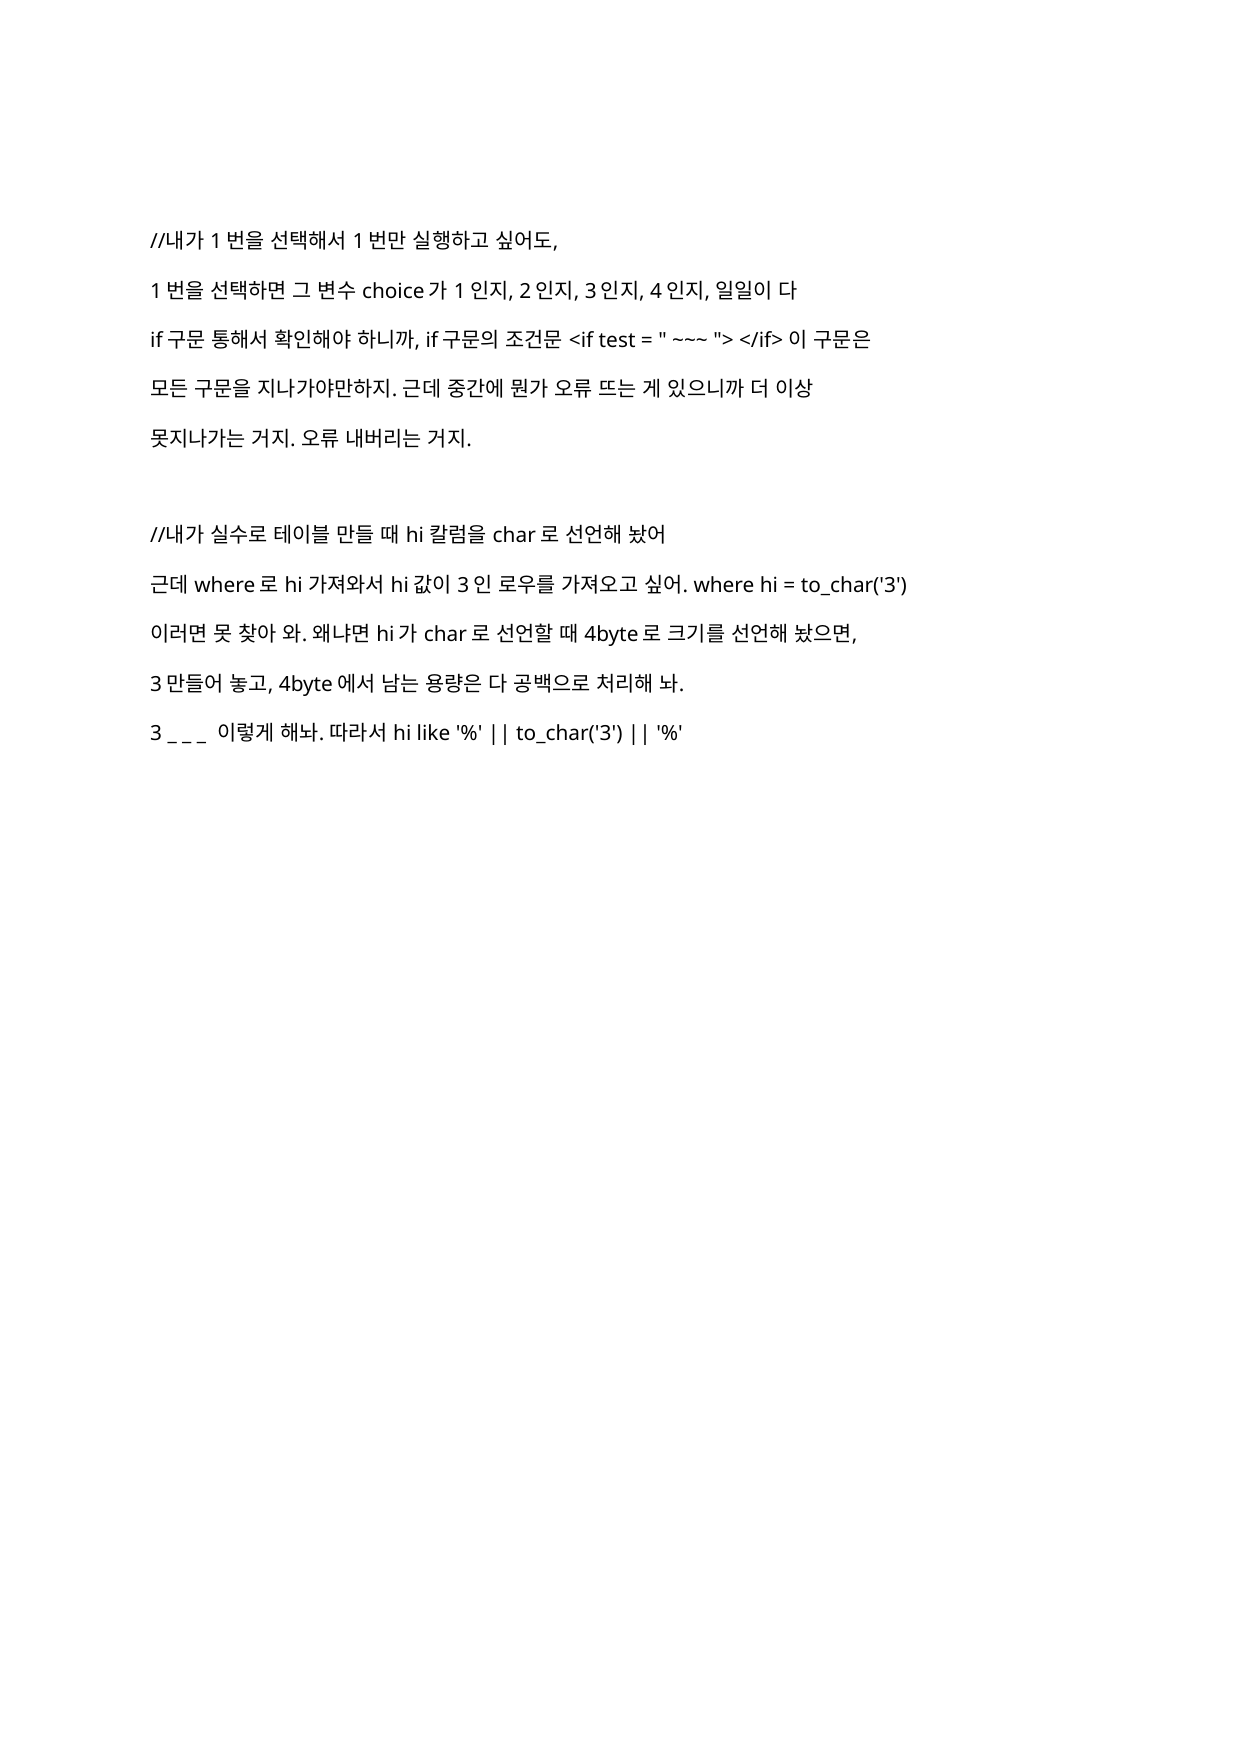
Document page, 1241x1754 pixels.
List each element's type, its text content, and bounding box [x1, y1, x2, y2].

text //내가 실수로 테이블 만들 때 hi 칼럼을 char로 선언해 놨어 [150, 519, 1090, 549]
text if구문 통해서 확인해야 하니까, if구문의 조건문 <if test = " ~~~ "> </if> 이 구문은 [150, 323, 1090, 353]
text 모든 구문을 지나가야만하지. 근데 중간에 뭔가 오류 뜨는 게 있으니까 더 이상 [150, 373, 1090, 403]
text 1번을 선택하면 그 변수 choice가 1인지, 2인지, 3인지, 4인지, 일일이 다 [150, 274, 1090, 304]
text 못지나가는 거지. 오류 내버리는 거지. [150, 422, 1090, 452]
text 3 _ _ _ 이렇게 해놔. 따라서 hi like '%' || to_char('3') || '%' [150, 716, 1090, 746]
text 3만들어 놓고, 4byte에서 남는 용량은 다 공백으로 처리해 놔. [150, 667, 1090, 697]
text 이러면 못 찾아 와. 왜냐면 hi가 char로 선언할 때 4byte로 크기를 선언해 놨으면, [150, 617, 1090, 648]
text 근데 where로 hi 가져와서 hi값이 3인 로우를 가져오고 싶어. where hi = to_char('3') [150, 568, 1090, 598]
text //내가 1번을 선택해서 1번만 실행하고 싶어도, [150, 224, 1090, 255]
